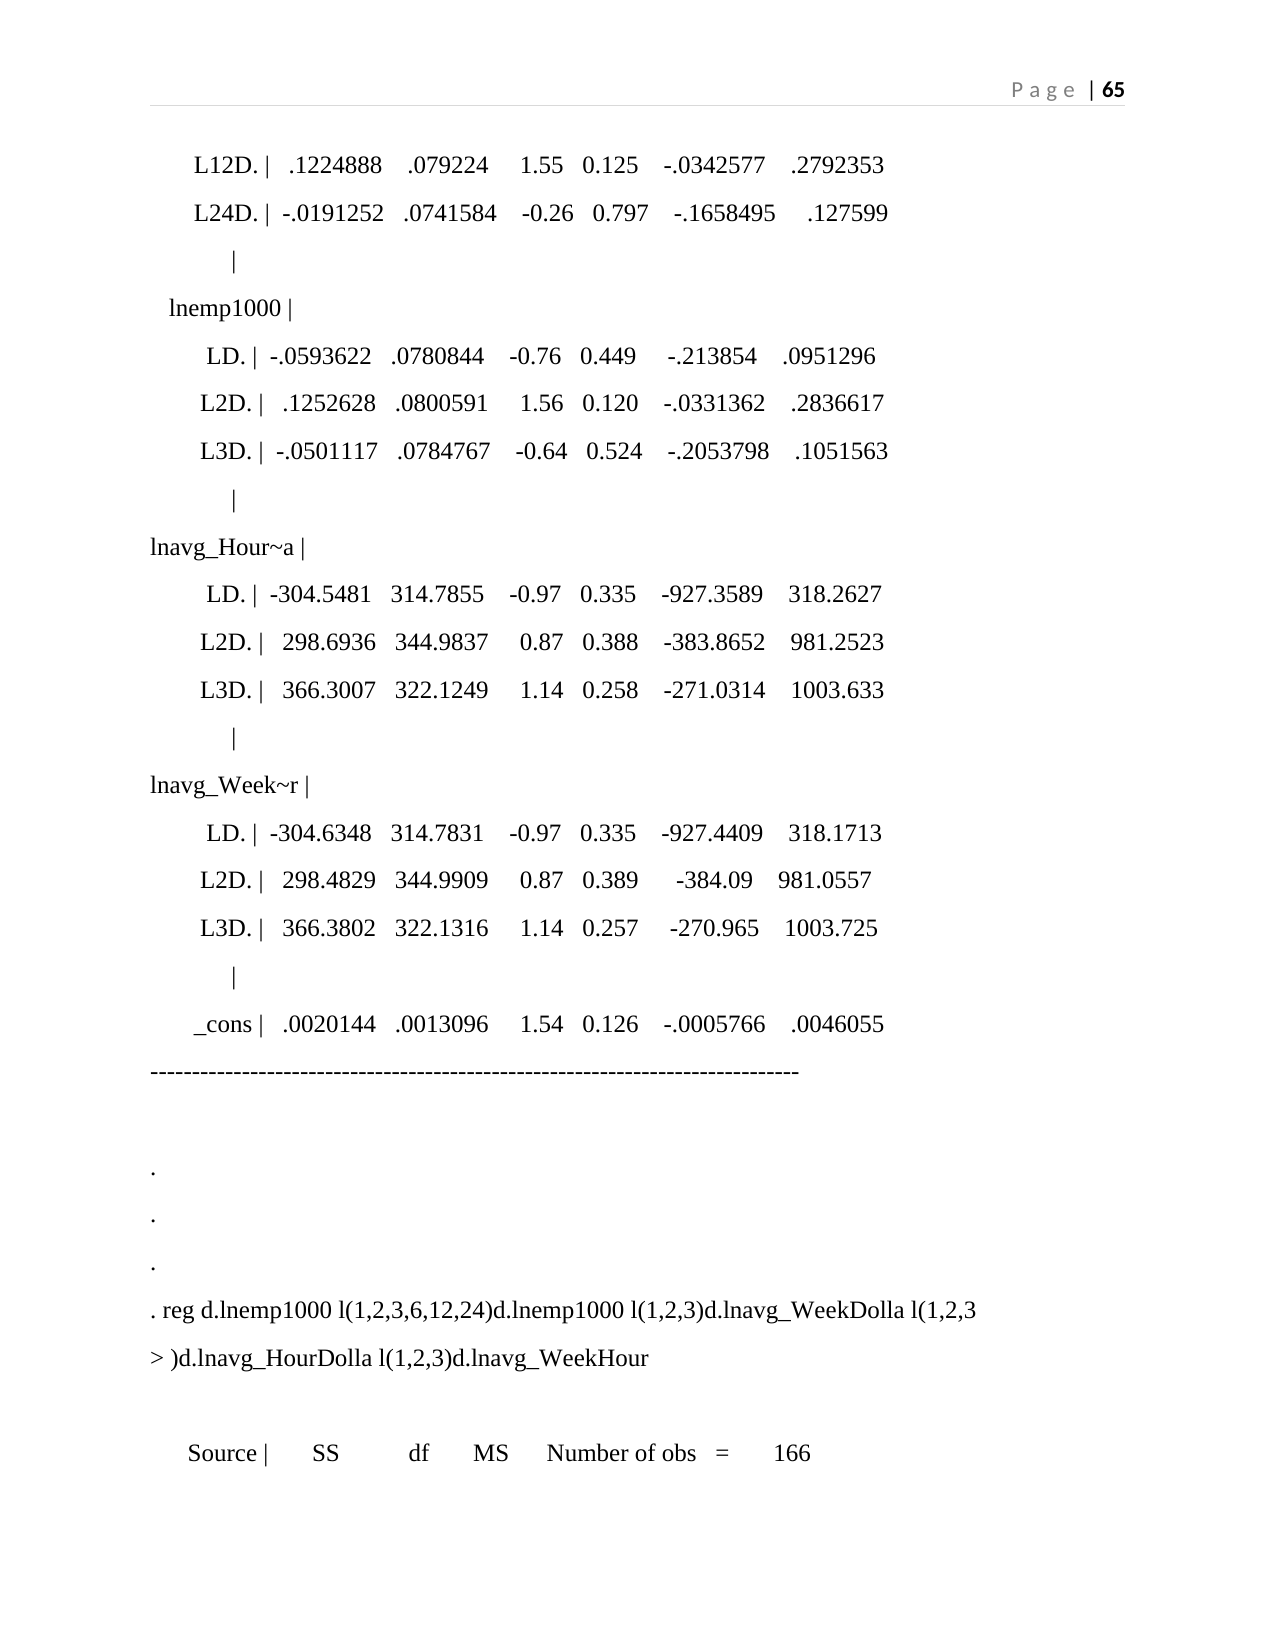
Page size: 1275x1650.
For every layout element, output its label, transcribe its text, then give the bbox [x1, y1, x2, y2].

text . [150, 1247, 1125, 1276]
text lnavg_Week~r | [150, 770, 1125, 799]
text . [150, 1199, 1125, 1228]
text L3D. | 366.3007 322.1249 1.14 0.258 -271.0314 1003.633 [150, 675, 1125, 703]
text | [150, 961, 1125, 990]
text | [150, 484, 1125, 513]
text LD. | -.0593622 .0780844 -0.76 0.449 -.213854 .0951296 [150, 341, 1125, 369]
text | [150, 722, 1125, 751]
text . reg d.lnemp1000 l(1,2,3,6,12,24)d.lnemp1000 l(1,2,3)d.lnavg_WeekDolla l(1,2,3 [150, 1295, 1125, 1324]
text L2D. | .1252628 .0800591 1.56 0.120 -.0331362 .2836617 [150, 388, 1125, 417]
text | [150, 245, 1125, 274]
text . [150, 1152, 1125, 1181]
text L2D. | 298.6936 344.9837 0.87 0.388 -383.8652 981.2523 [150, 627, 1125, 656]
text > )d.lnavg_HourDolla l(1,2,3)d.lnavg_WeekHour [150, 1343, 1125, 1371]
text lnemp1000 | [150, 293, 1125, 322]
text L2D. | 298.4829 344.9909 0.87 0.389 -384.09 981.0557 [150, 866, 1125, 894]
text Source | SS df MS Number of obs = 166 [150, 1438, 1125, 1467]
text LD. | -304.5481 314.7855 -0.97 0.335 -927.3589 318.2627 [150, 579, 1125, 608]
text L3D. | 366.3802 322.1316 1.14 0.257 -270.965 1003.725 [150, 913, 1125, 942]
text ------------------------------------------------------------------------------ [150, 1056, 1125, 1085]
text lnavg_Hour~a | [150, 532, 1125, 560]
text L12D. | .1224888 .079224 1.55 0.125 -.0342577 .2792353 [150, 150, 1125, 179]
text L24D. | -.0191252 .0741584 -0.26 0.797 -.1658495 .127599 [150, 198, 1125, 226]
text _cons | .0020144 .0013096 1.54 0.126 -.0005766 .0046055 [150, 1009, 1125, 1037]
text LD. | -304.6348 314.7831 -0.97 0.335 -927.4409 318.1713 [150, 818, 1125, 847]
text L3D. | -.0501117 .0784767 -0.64 0.524 -.2053798 .1051563 [150, 436, 1125, 465]
